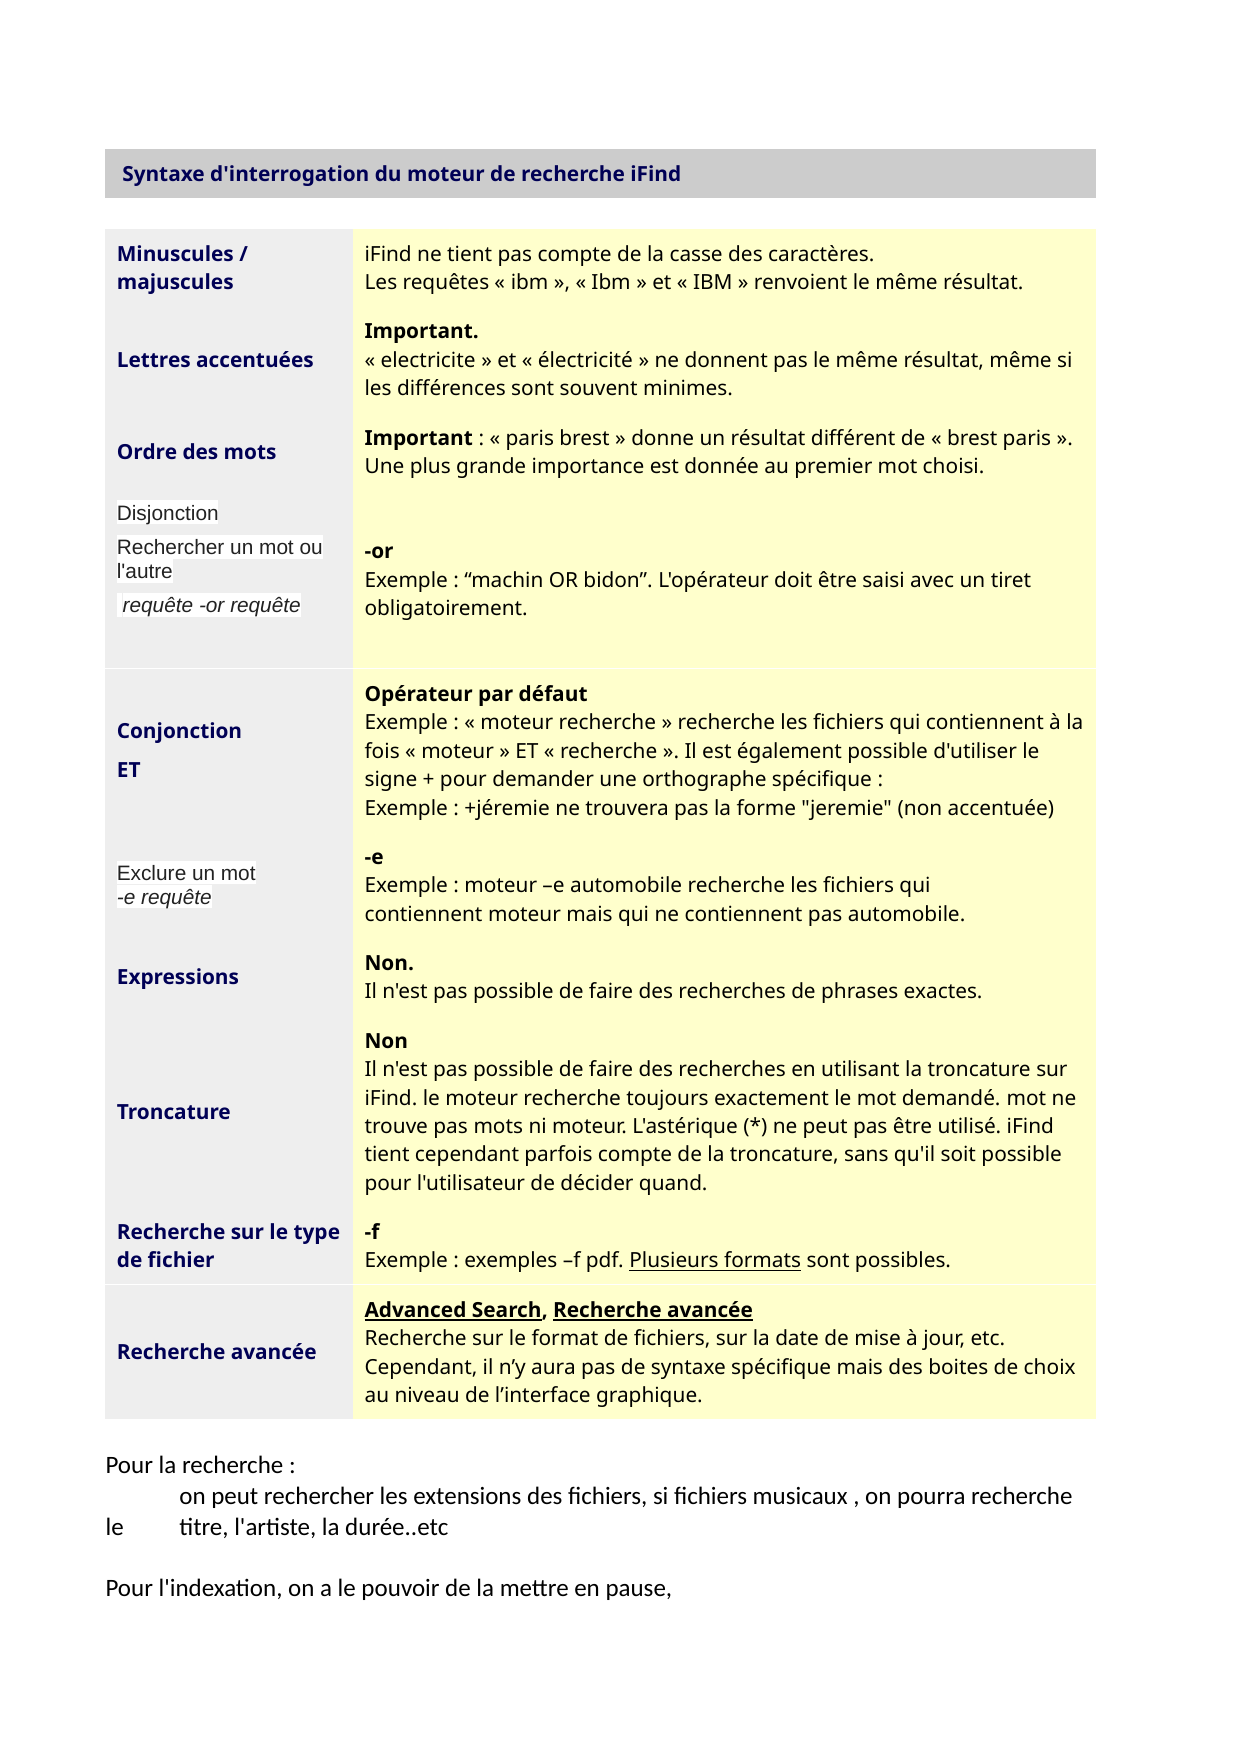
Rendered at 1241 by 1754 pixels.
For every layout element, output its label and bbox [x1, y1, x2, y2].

table_header [94, 118, 1108, 1633]
